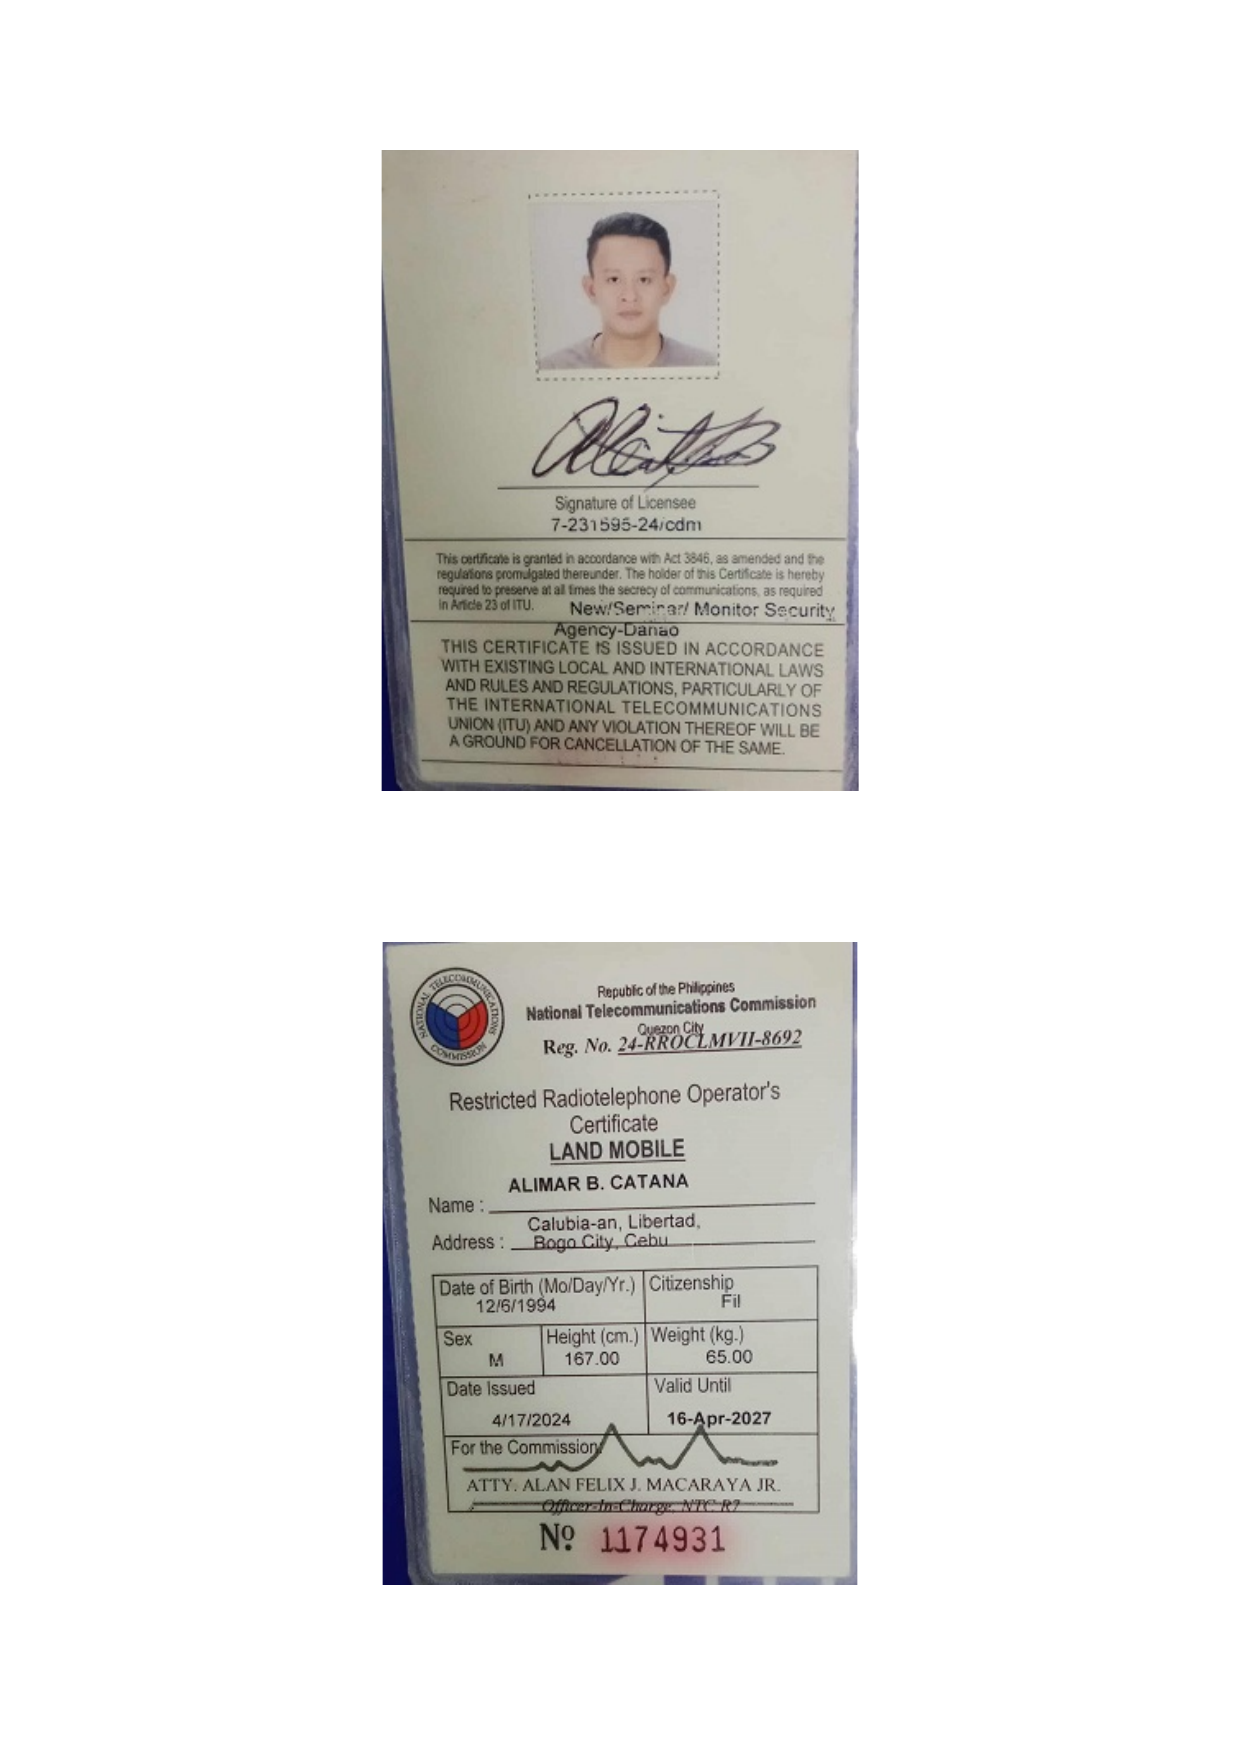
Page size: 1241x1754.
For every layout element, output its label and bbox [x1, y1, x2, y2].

picture [382, 942, 858, 1585]
picture [381, 150, 859, 791]
